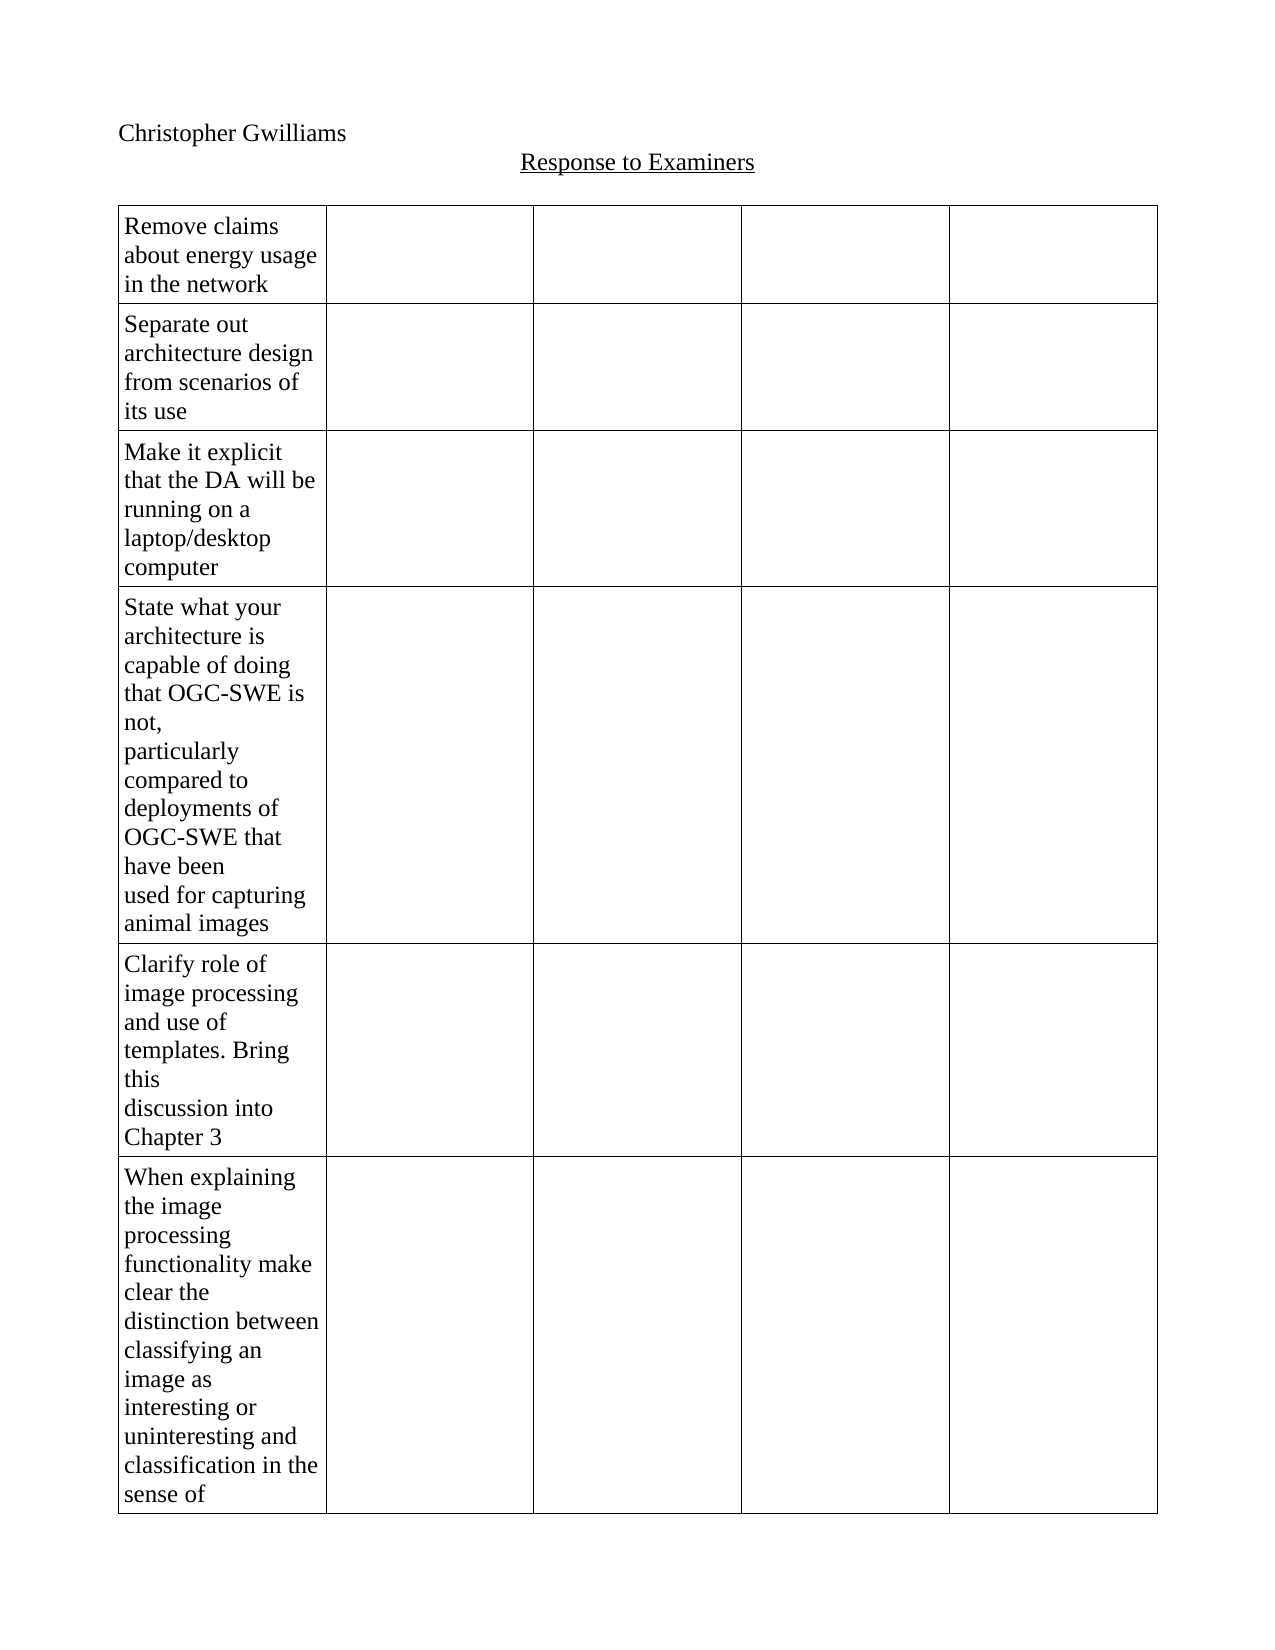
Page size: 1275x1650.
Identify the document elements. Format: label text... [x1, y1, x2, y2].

table_cell [327, 304, 533, 430]
table_cell [950, 206, 1157, 303]
table_cell [950, 304, 1157, 430]
table_cell [950, 587, 1157, 943]
table_cell [742, 1157, 949, 1513]
table_cell [534, 206, 741, 303]
table_cell [327, 944, 533, 1156]
table_cell [742, 304, 949, 430]
table_cell Make it explicit that the DA will be running on a laptop/desktop computer [119, 431, 326, 586]
table_cell [742, 587, 949, 943]
table_cell [950, 944, 1157, 1156]
table_cell [534, 431, 741, 586]
table_cell [742, 431, 949, 586]
table_cell [327, 1157, 533, 1513]
table_cell State what your architecture is capable of doing that OGC-SWE is not, particularly compared to deployments of OGC-SWE that have been used for capturing animal images [119, 587, 326, 943]
table_cell [742, 944, 949, 1156]
table_cell [534, 587, 741, 943]
table_cell [742, 206, 949, 303]
table_cell [534, 304, 741, 430]
table_cell [534, 944, 741, 1156]
table_cell [327, 587, 533, 943]
table_cell Separate out architecture design from scenarios of its use [119, 304, 326, 430]
table_cell [950, 1157, 1157, 1513]
table_cell Clarify role of image processing and use of templates. Bring this discussion into Chapter 3 [119, 944, 326, 1156]
table_cell [950, 431, 1157, 586]
table_cell [534, 1157, 741, 1513]
table_cell Remove claims about energy usage in the network [119, 206, 326, 303]
table_cell [327, 431, 533, 586]
table_cell [327, 206, 533, 303]
